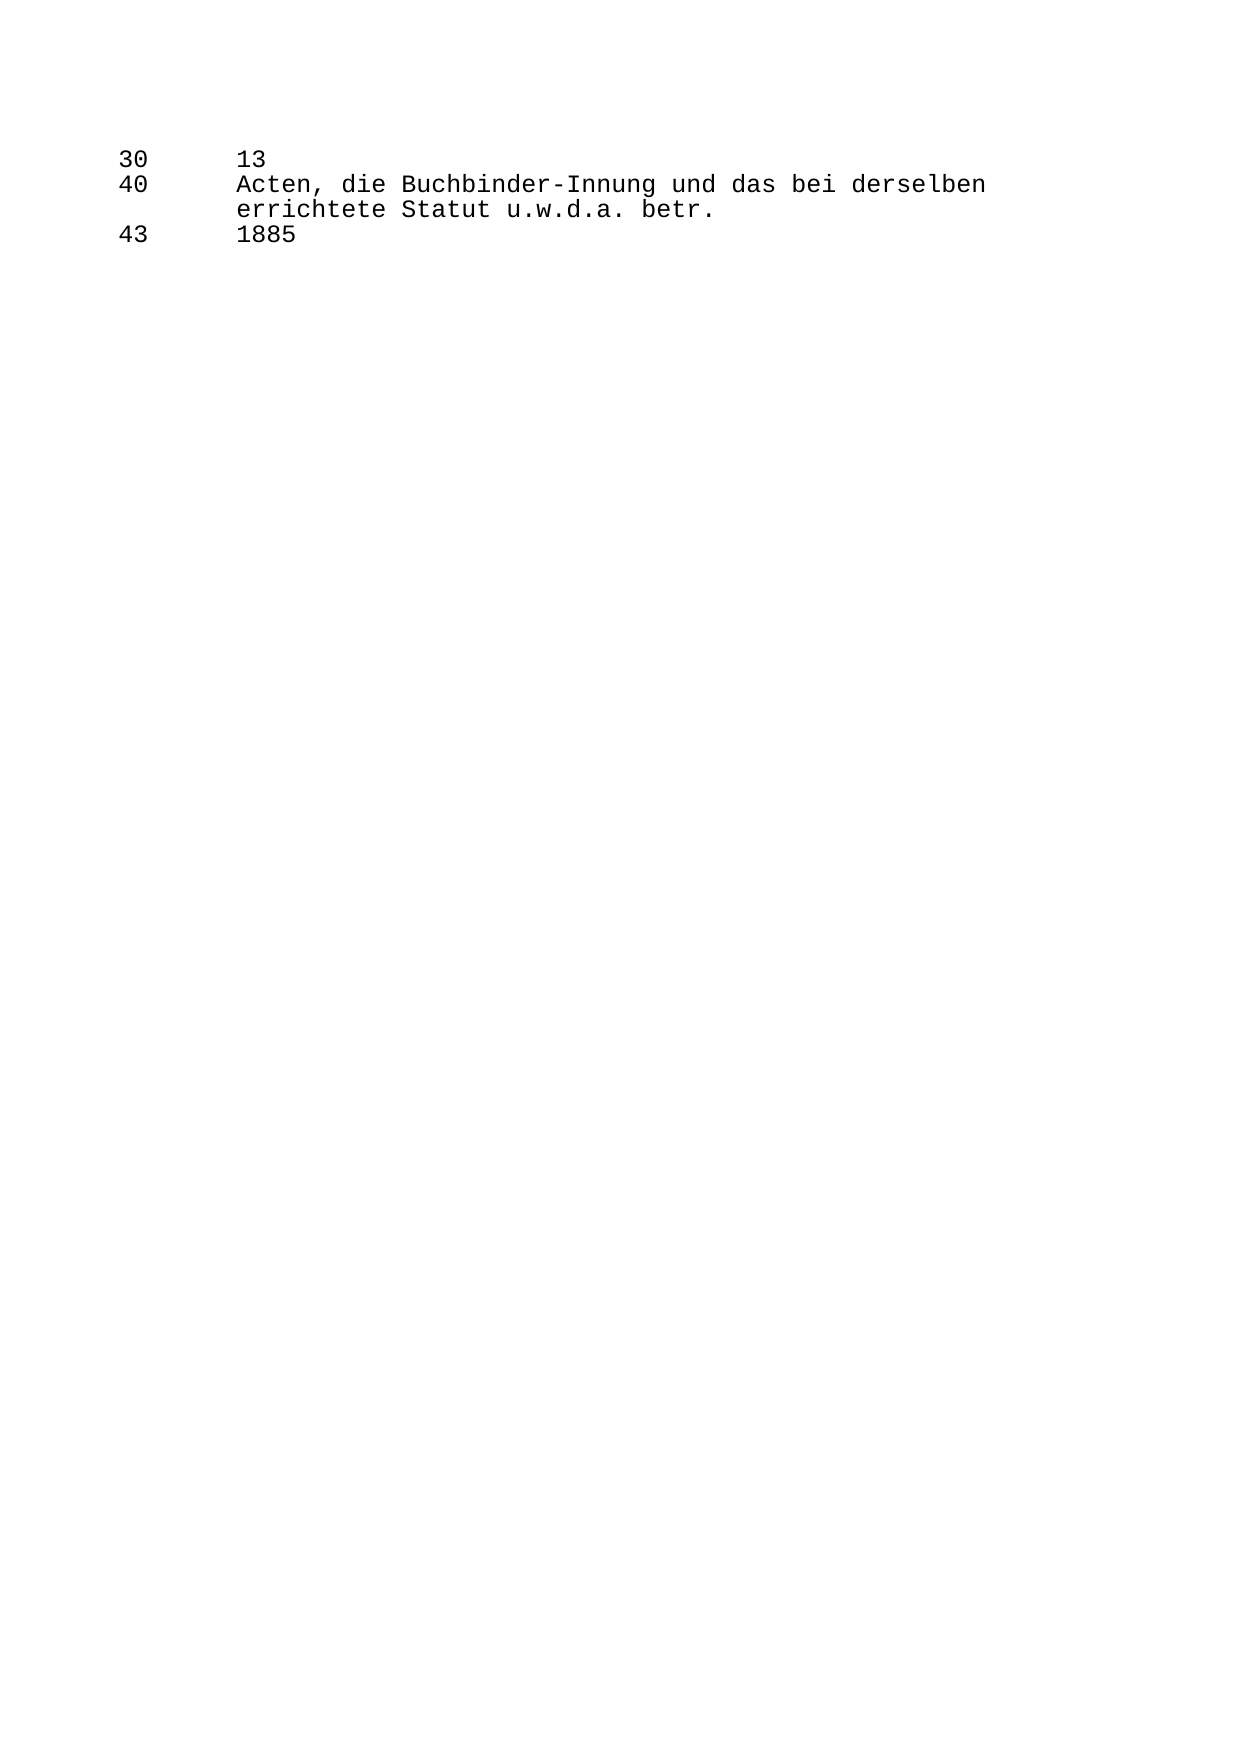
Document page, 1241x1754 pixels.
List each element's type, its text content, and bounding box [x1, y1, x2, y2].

text 43 1885 [118, 223, 1122, 248]
text 40 Acten, die s[Buchbinder-Innung]s und das bei derselben errichtete Statut u.w.d.a. betr. [118, 173, 1122, 223]
text 30 13 [118, 148, 1122, 173]
